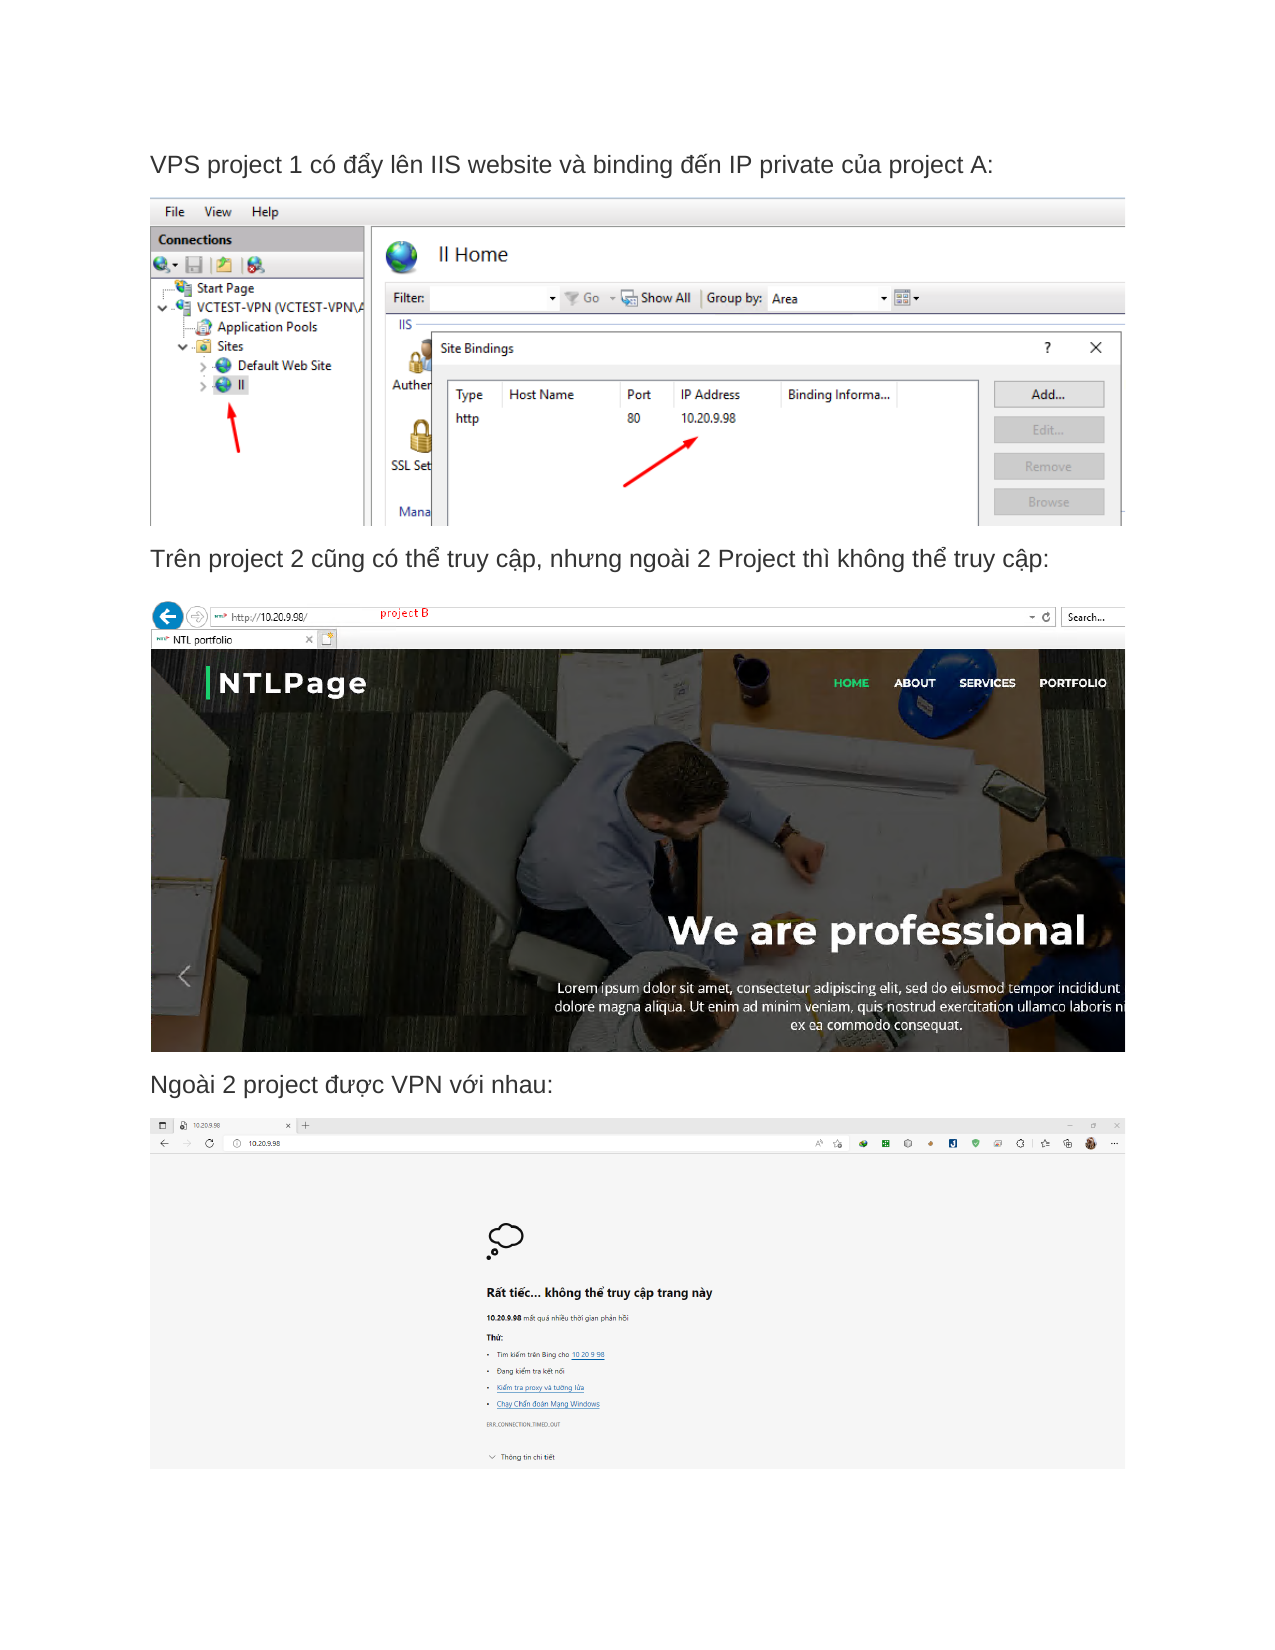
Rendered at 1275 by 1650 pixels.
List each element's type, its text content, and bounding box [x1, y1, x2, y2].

picture [150, 1118, 1125, 1469]
text Ngoài 2 project được VPN với nhau: [150, 1070, 1125, 1099]
text Trên project 2 cũng có thể truy cập, nhưng ngoài 2 Project thì không thể truy cập: [150, 544, 1125, 573]
picture [150, 592, 1125, 1052]
text VPS project 1 có đẩy lên IIS website và binding đến IP private của project A: [150, 150, 1125, 179]
picture [150, 197, 1125, 526]
